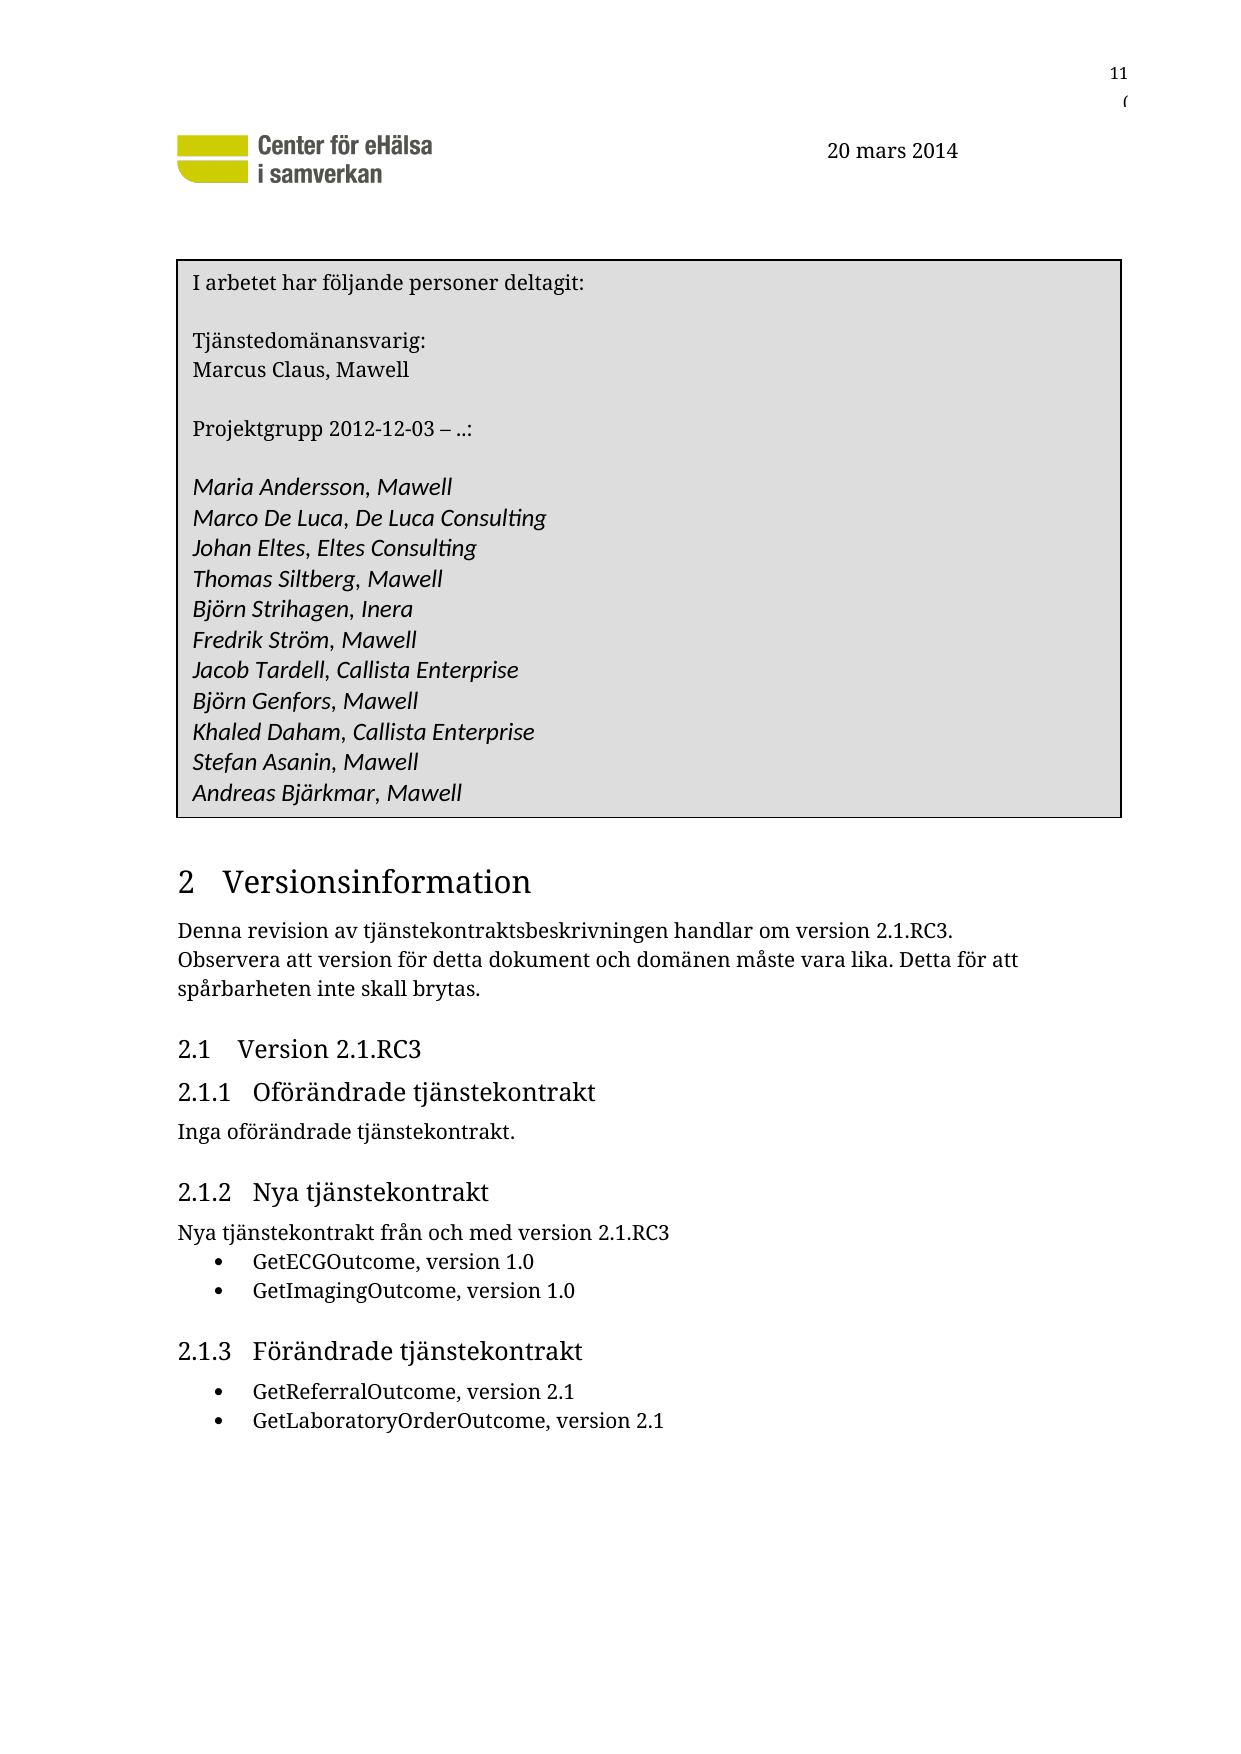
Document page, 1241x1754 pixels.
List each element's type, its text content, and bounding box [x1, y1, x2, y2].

subtitle Förändrade tjänstekontrakt [177, 1334, 1081, 1368]
picture [177, 135, 432, 183]
text Nya tjänstekontrakt från och med version 2.1.RC3 [177, 1217, 1081, 1246]
list GetECGOutcome, version 1.0 [215, 1246, 1081, 1276]
subtitle Nya tjänstekontrakt [177, 1175, 1081, 1209]
text Inga oförändrade tjänstekontrakt. [177, 1117, 1081, 1146]
subtitle Version ..RC3 [177, 1032, 1081, 1066]
subtitle Versionsinformation [177, 860, 1081, 903]
text Observera att version för detta dokument och domänen måste vara lika. Detta för att spårbarheten inte skall brytas. [177, 944, 1081, 1003]
subtitle Oförändrade tjänstekontrakt [177, 1074, 1081, 1108]
list GetImagingOutcome, version 1.0 [215, 1276, 1081, 1305]
list GetLaboratoryOrderOutcome, version 2.1 [215, 1406, 1081, 1435]
text Denna revision av tjänstekontraktsbeskrivningen handlar om version ... [177, 915, 1081, 944]
list GetReferralOutcome, version 2.1 [215, 1376, 1081, 1406]
